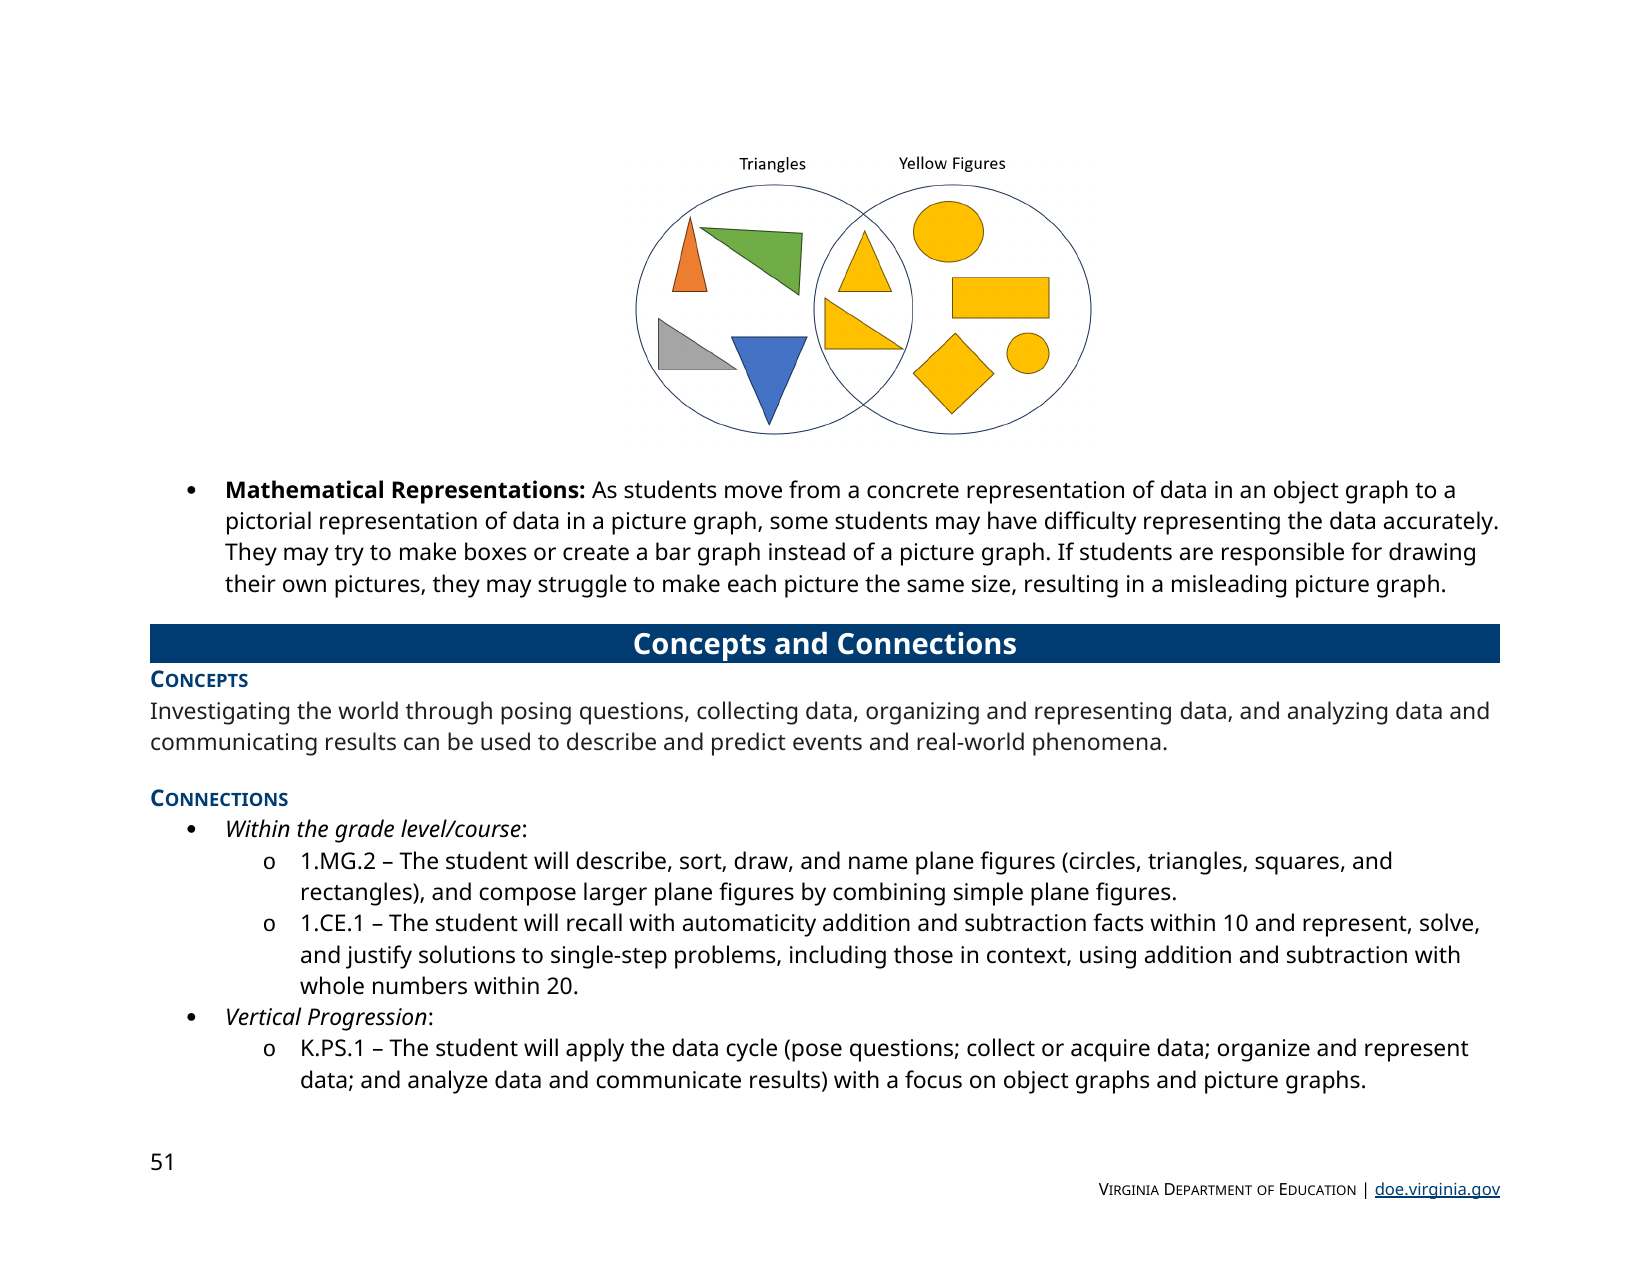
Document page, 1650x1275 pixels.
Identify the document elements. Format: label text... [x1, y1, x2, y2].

list Vertical Progression: [187, 1001, 1500, 1032]
list K.PS.1 – The student will apply the data cycle (pose questions; collect or acquire data; organize and represent data; and analyze data and communicate results) with a focus on object graphs and picture graphs. [262, 1032, 1500, 1095]
subtitle Concepts and Connections [150, 624, 1500, 663]
list 1.MG.2 – The student will describe, sort, draw, and name plane figures (circles, triangles, squares, and rectangles), and compose larger plane figures by combining simple plane figures. [262, 845, 1500, 907]
list 1.CE.1 – The student will recall with automaticity addition and subtraction facts within 10 and represent, solve, and justify solutions to single-step problems, including those in context, using addition and subtraction with whole numbers within 20. [262, 907, 1500, 1001]
subtitle Concepts [150, 663, 1500, 695]
list Within the grade level/course: [187, 813, 1500, 845]
subtitle Connections [150, 782, 1500, 813]
picture [614, 150, 1111, 443]
text Investigating the world through posing questions, collecting data, organizing and representing data, and analyzing data and communicating results can be used to describe and predict events and real-world phenomena. [1169, 695, 1500, 757]
list Mathematical Representations: As students move from a concrete representation of data in an object graph to a pictorial representation of data in a picture graph, some students may have difficulty representing the data accurately. They may try to make boxes or create a bar graph instead of a picture graph. If students are responsible for drawing their own pictures, they may struggle to make each picture the same size, resulting in a misleading picture graph. [187, 474, 1500, 599]
